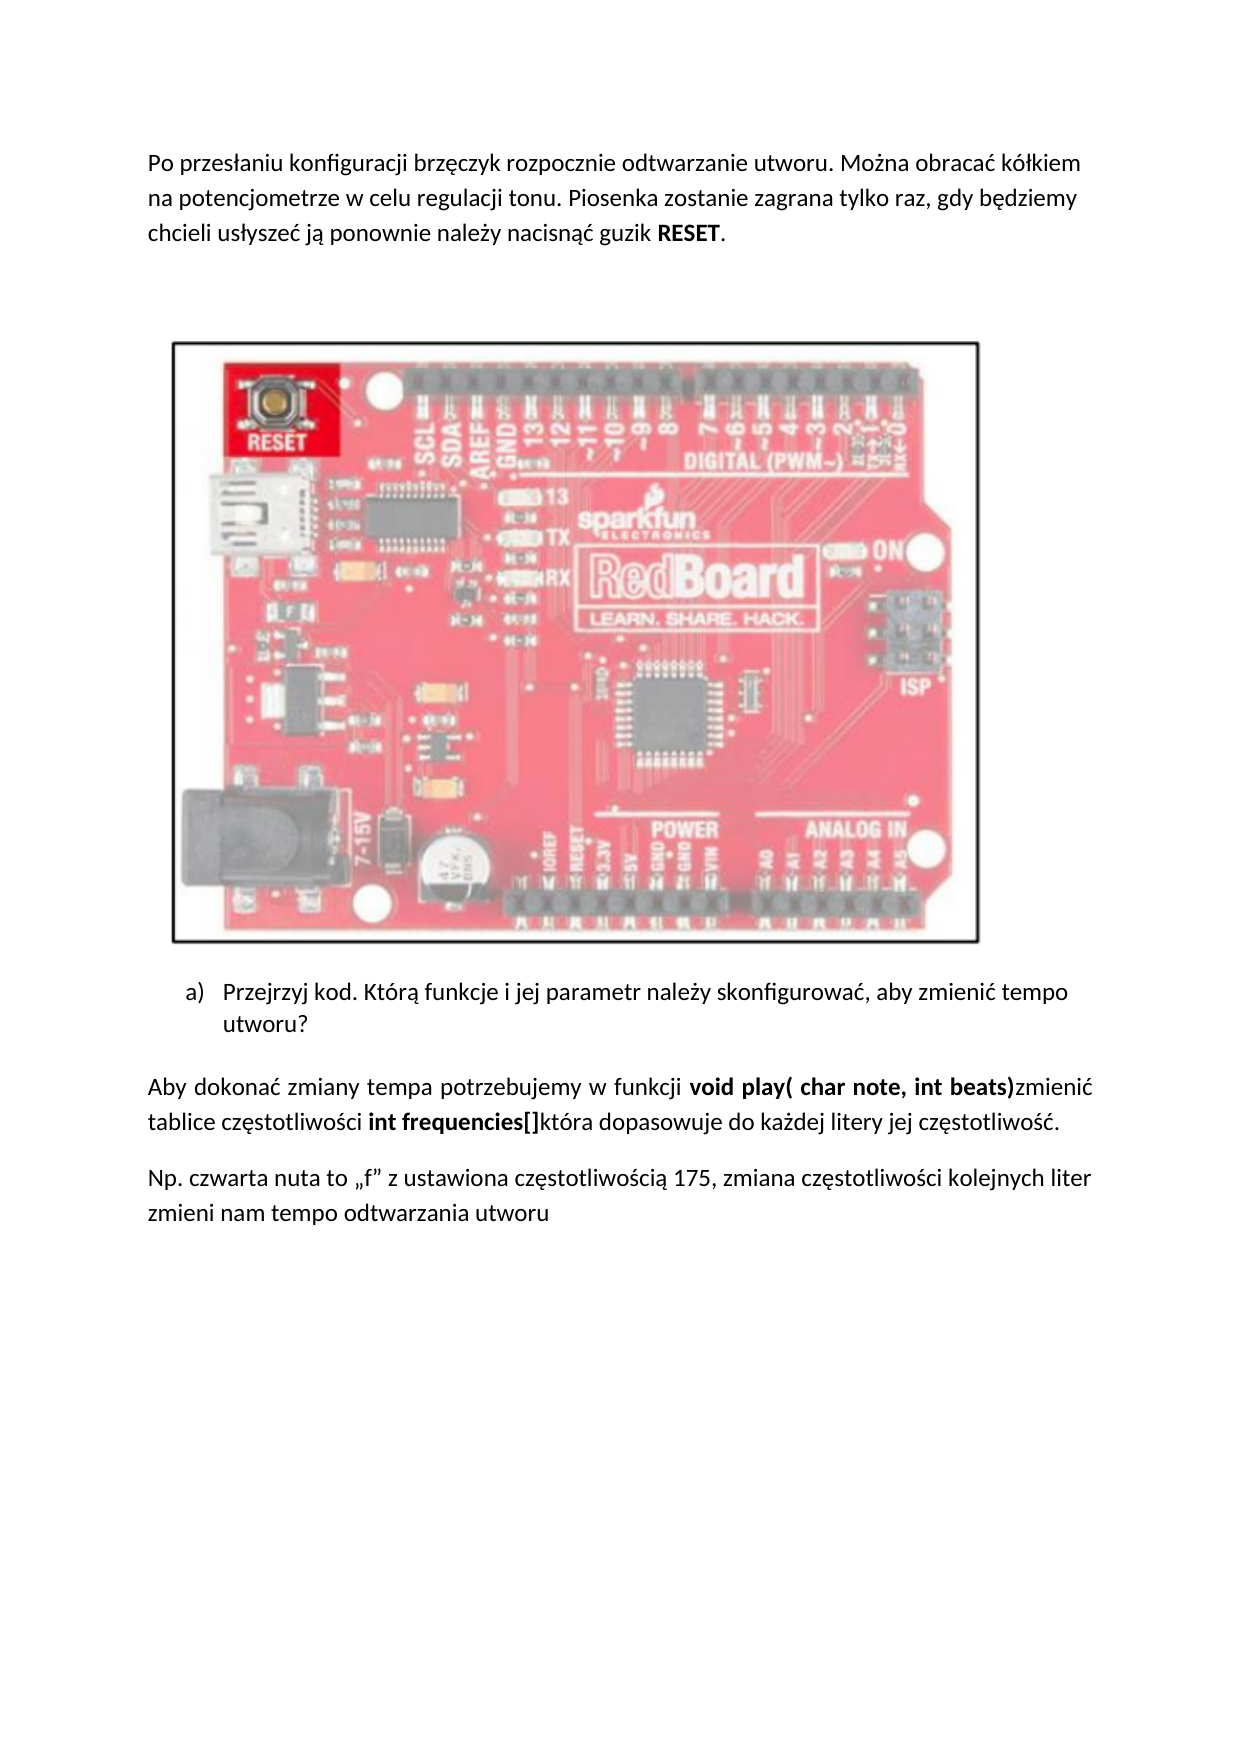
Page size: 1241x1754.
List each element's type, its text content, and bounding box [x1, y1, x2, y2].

text Aby dokonać zmiany tempa potrzebujemy w funkcji void play( char note, int beats)zmienić tablice częstotliwości int frequencies[]która dopasowuje do każdej litery jej częstotliwość. [148, 1072, 1093, 1137]
text Np. czwarta nuta to „f” z ustawiona częstotliwością 175, zmiana częstotliwości kolejnych liter zmieni nam tempo odtwarzania utworu [148, 1162, 1093, 1228]
list Przejrzyj kod. Którą funkcje i jej parametr należy skonfigurować, aby zmienić tempo utworu? [185, 976, 1093, 1038]
text Po przesłaniu konfiguracji brzęczyk rozpocznie odtwarzanie utworu. Można obracać kółkiem na potencjometrze w celu regulacji tonu. Piosenka zostanie zagrana tylko raz, gdy będziemy chcieli usłyszeć ją ponownie należy nacisnąć guzik RESET. [148, 148, 1093, 248]
picture [147, 329, 1007, 952]
